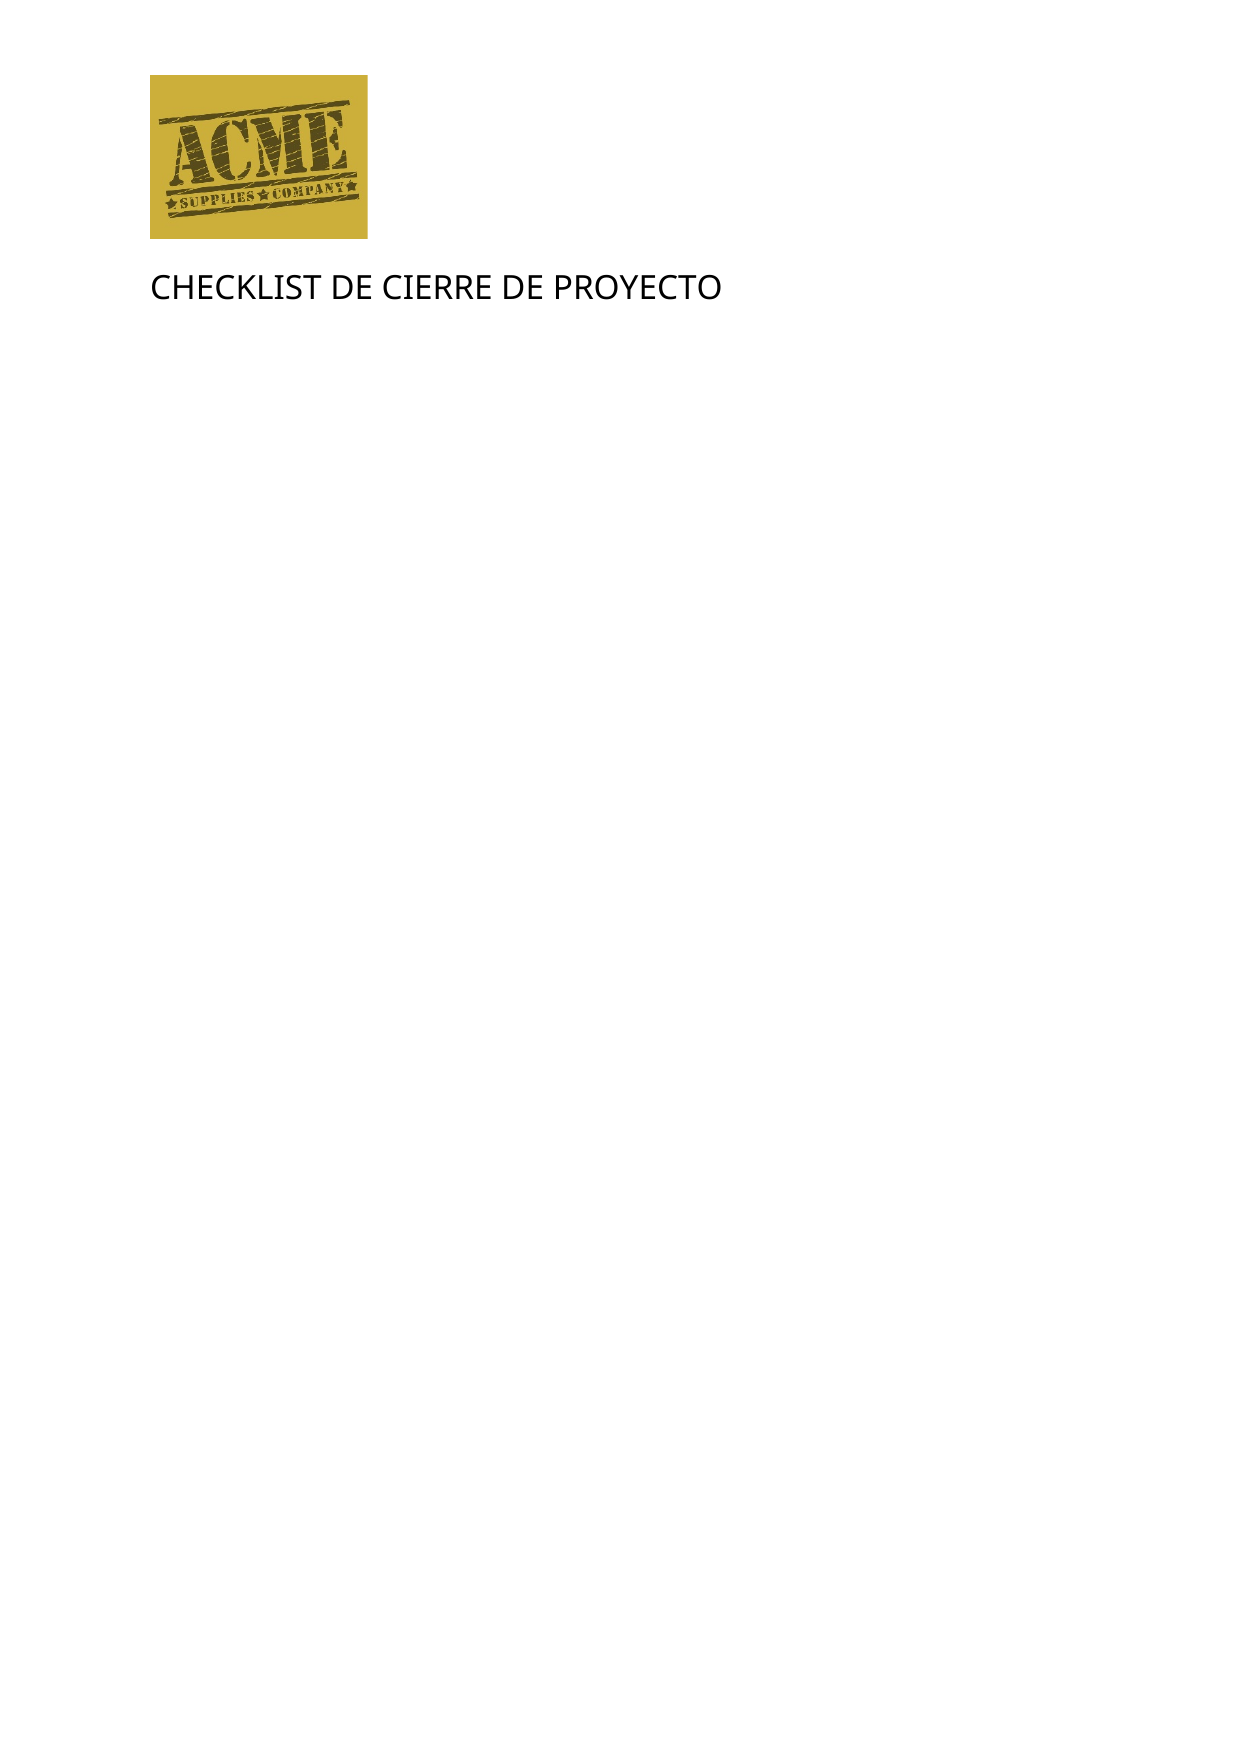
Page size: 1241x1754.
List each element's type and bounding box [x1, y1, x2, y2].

picture [150, 75, 368, 239]
